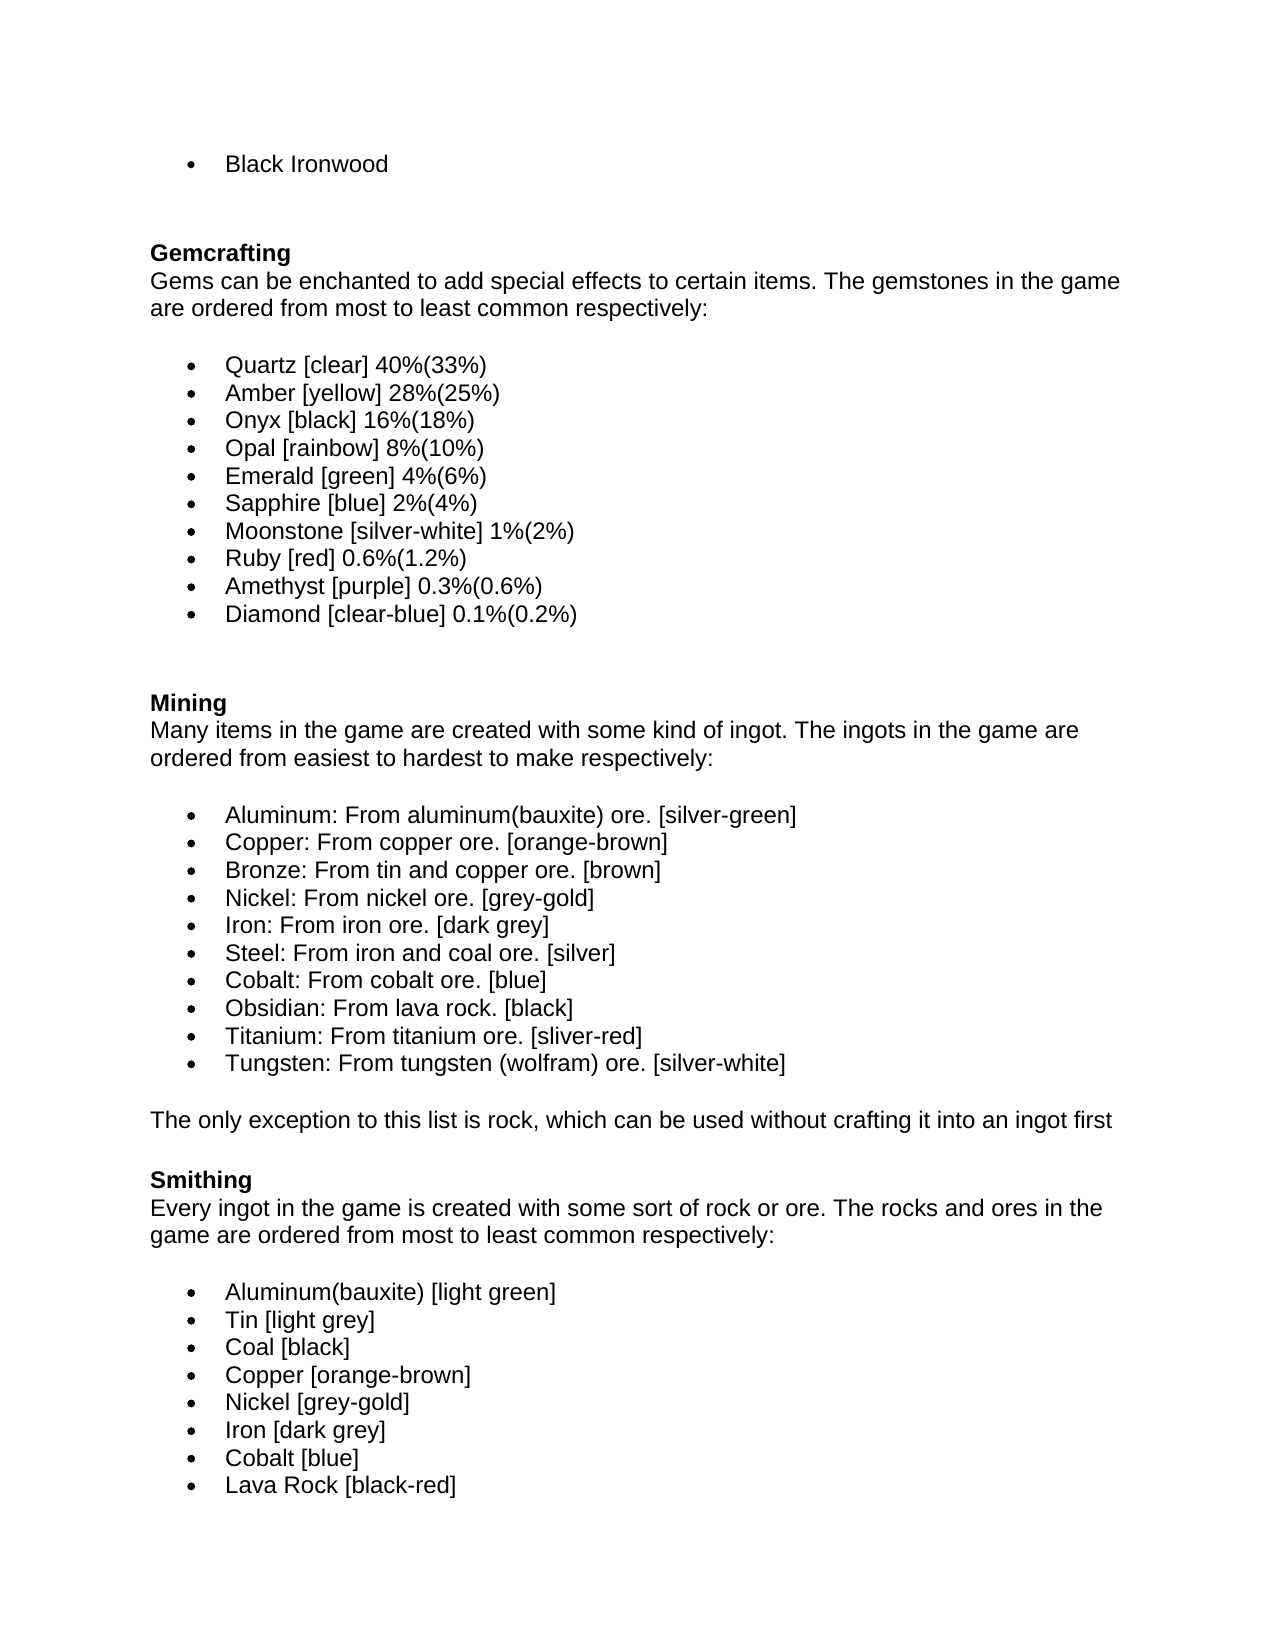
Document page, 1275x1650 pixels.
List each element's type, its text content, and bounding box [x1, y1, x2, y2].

list Copper: From copper ore. [orange-brown] [187, 828, 1125, 856]
list Iron [dark grey] [187, 1416, 1125, 1443]
list Steel: From iron and coal ore. [silver] [187, 939, 1125, 966]
list Quartz [clear] 40%(33%) [187, 351, 1125, 379]
list Bronze: From tin and copper ore. [brown] [187, 856, 1125, 883]
list Nickel [grey-gold] [187, 1388, 1125, 1416]
list Opal [rainbow] 8%(10%) [187, 434, 1125, 462]
list Moonstone [silver-white] 1%(2%) [187, 517, 1125, 544]
list Sapphire [blue] 2%(4%) [187, 489, 1125, 517]
list Emerald [green] 4%(6%) [187, 462, 1125, 489]
list Cobalt: From cobalt ore. [blue] [187, 966, 1125, 994]
list Tungsten: From tungsten (wolfram) ore. [silver-white] [187, 1049, 1125, 1077]
list Titanium: From titanium ore. [sliver-red] [187, 1022, 1125, 1049]
list Ruby [red] 0.6%(1.2%) [187, 544, 1125, 572]
text Gemcrafting Gems can be enchanted to add special effects to certain items. The gemstones in the game are ordered from most to least common respectively: [150, 207, 1125, 322]
list Black Ironwood [187, 150, 1125, 178]
text The only exception to this list is rock, which can be used without crafting it into an ingot first Smithing Every ingot in the game is created with some sort of rock or ore. The rocks and ores in the game are ordered from most to least common respectively: [150, 1106, 1125, 1249]
list Nickel: From nickel ore. [grey-gold] [187, 883, 1125, 911]
list Obsidian: From lava rock. [black] [187, 994, 1125, 1022]
list Coal [black] [187, 1333, 1125, 1361]
list Diamond [clear-blue] 0.1%(0.2%) [187, 599, 1125, 627]
list Iron: From iron ore. [dark grey] [187, 911, 1125, 939]
list Aluminum(bauxite) [light green] [187, 1278, 1125, 1306]
list Amber [yellow] 28%(25%) [187, 379, 1125, 406]
list Tin [light grey] [187, 1306, 1125, 1333]
list Amethyst [purple] 0.3%(0.6%) [187, 572, 1125, 599]
list Cobalt [blue] [187, 1443, 1125, 1471]
list Copper [orange-brown] [187, 1361, 1125, 1388]
list Aluminum: From aluminum(bauxite) ore. [silver-green] [187, 801, 1125, 828]
list Lava Rock [black-red] [187, 1471, 1125, 1499]
list Onyx [black] 16%(18%) [187, 406, 1125, 434]
text Mining Many items in the game are created with some kind of ingot. The ingots in the game are ordered from easiest to hardest to make respectively: [150, 656, 1125, 772]
